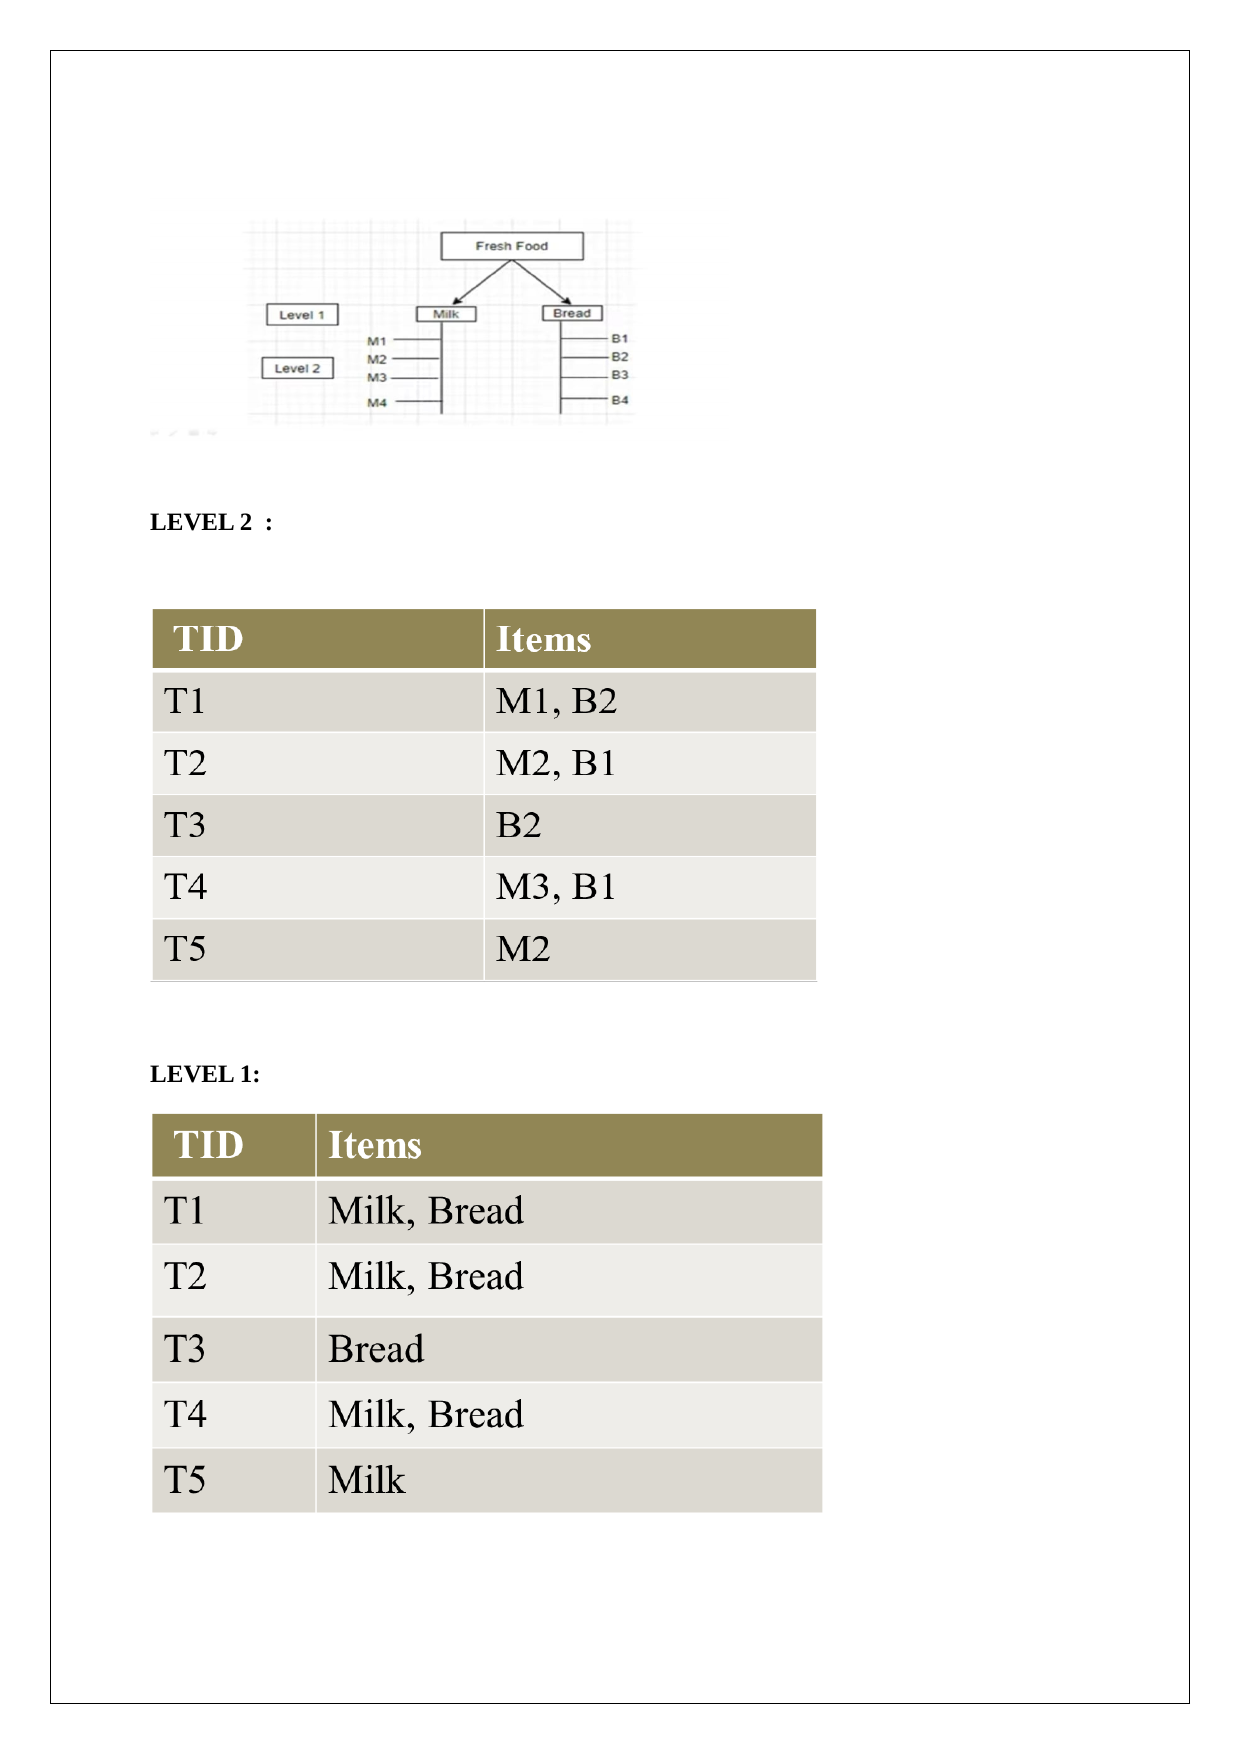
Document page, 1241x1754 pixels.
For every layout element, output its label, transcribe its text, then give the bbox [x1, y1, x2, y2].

text LEVEL 2 : [150, 507, 1090, 536]
picture [150, 1106, 826, 1526]
picture [150, 601, 820, 993]
text LEVEL 1: [150, 1059, 1090, 1088]
picture [150, 197, 730, 441]
